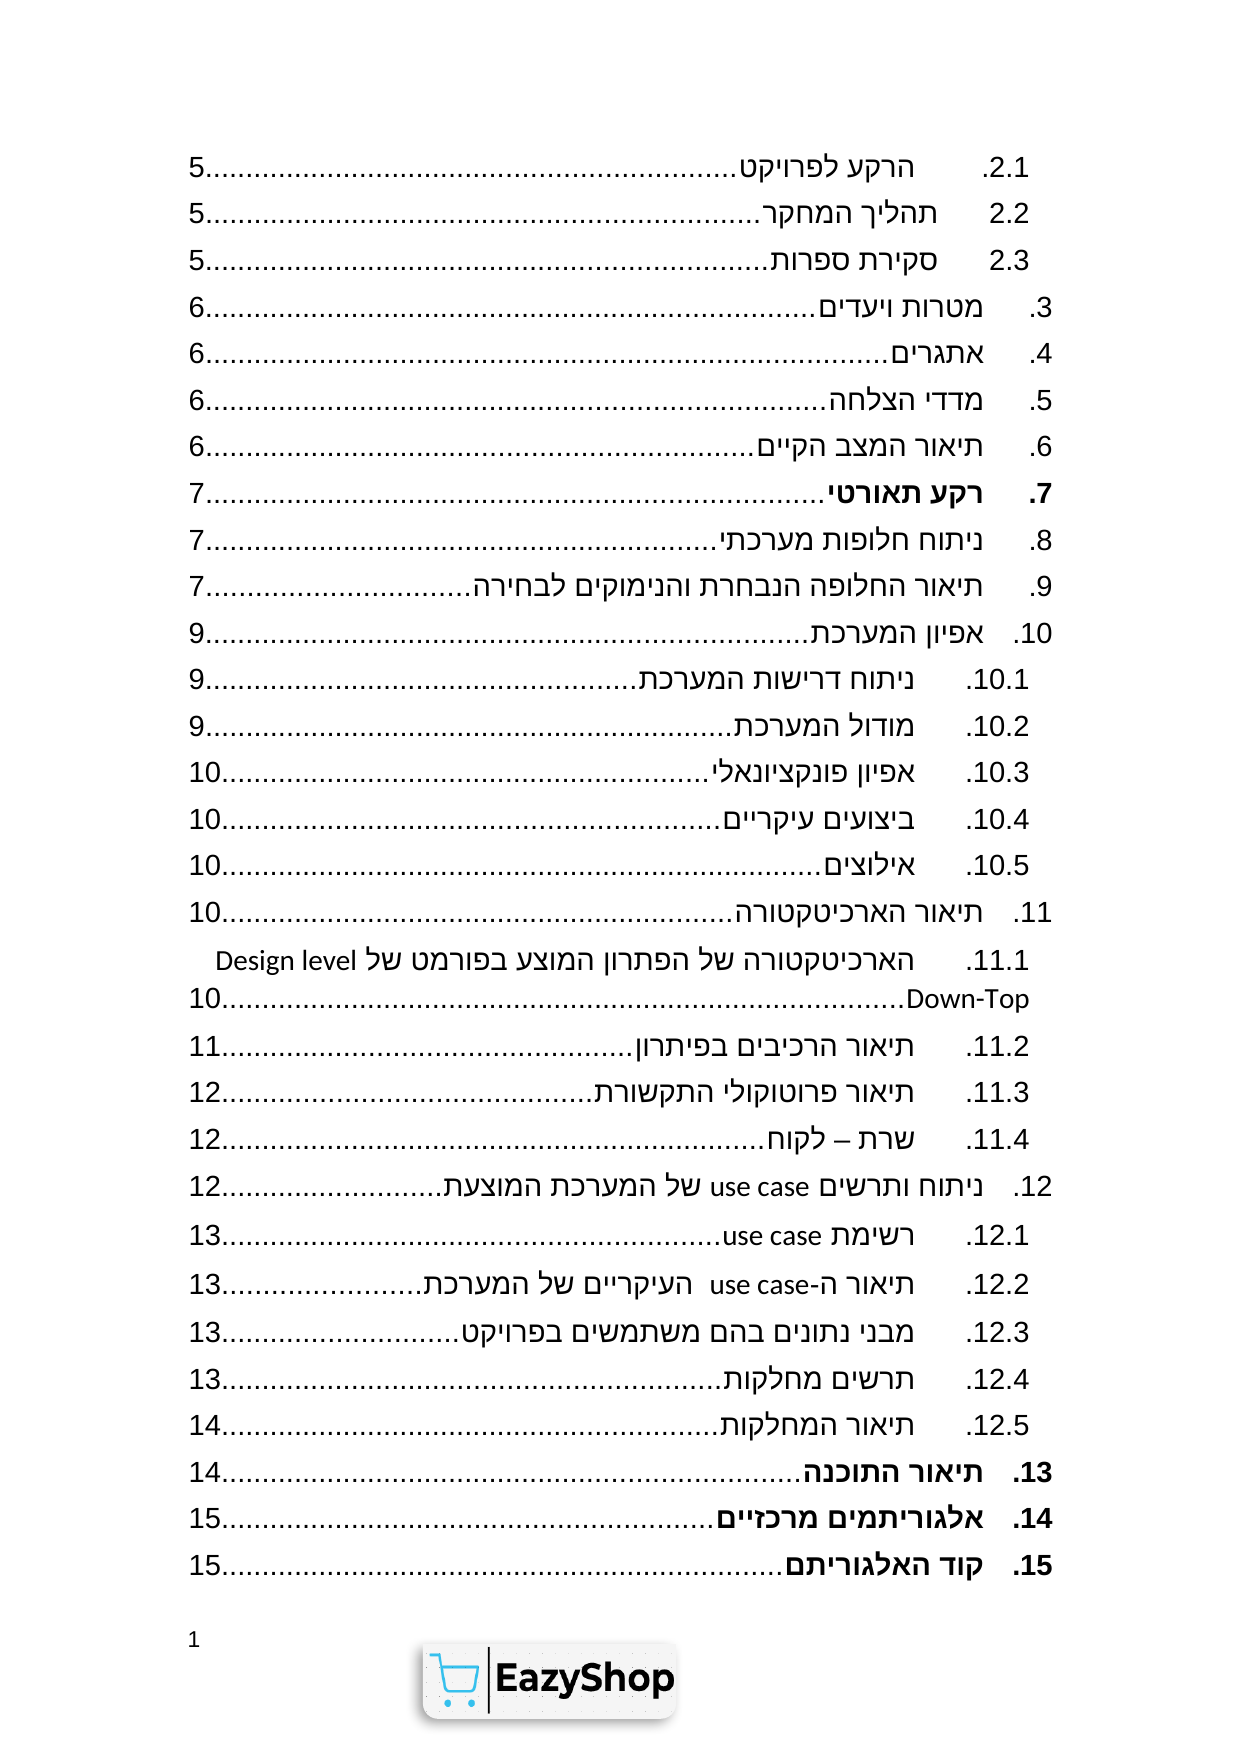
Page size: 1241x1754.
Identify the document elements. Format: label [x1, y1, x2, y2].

picture [422, 1628, 677, 1719]
